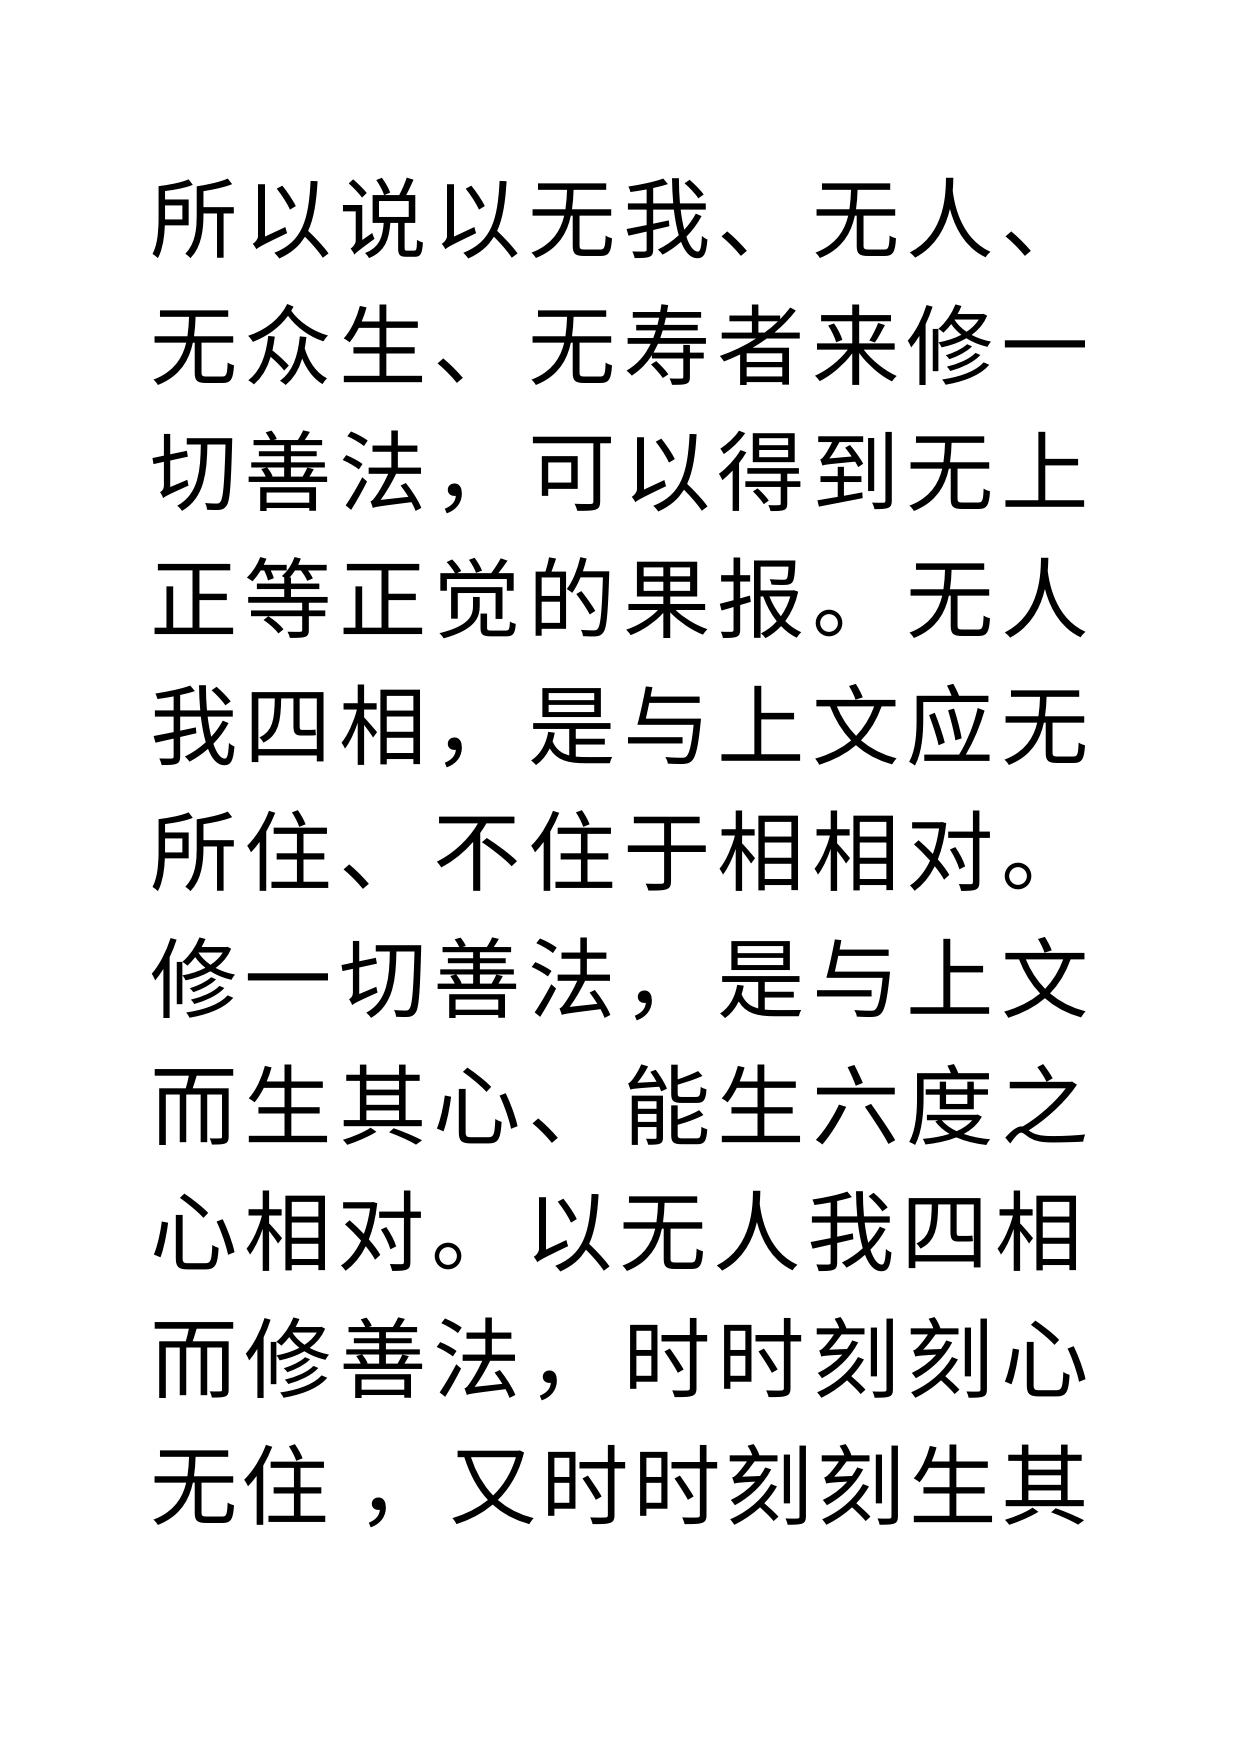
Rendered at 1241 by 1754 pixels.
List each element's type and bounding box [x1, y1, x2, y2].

text [150, 150, 1090, 1543]
